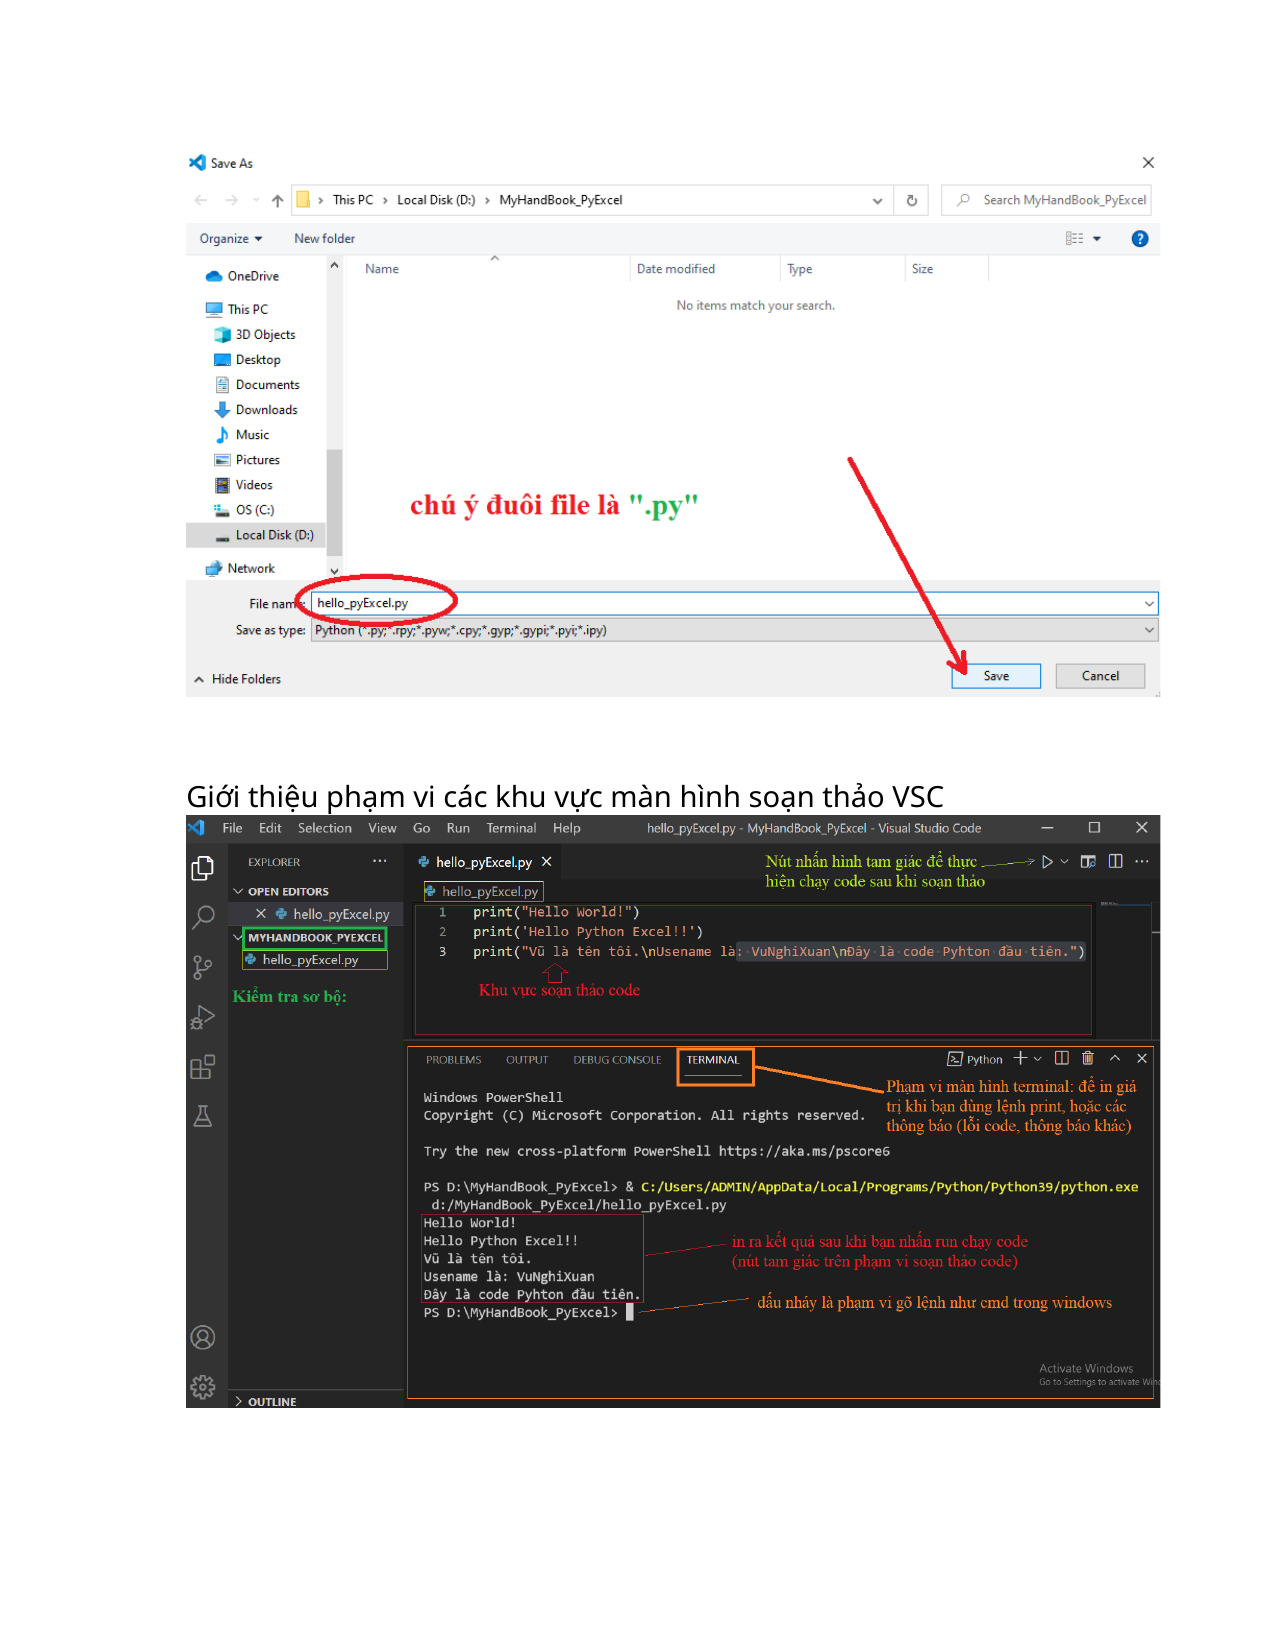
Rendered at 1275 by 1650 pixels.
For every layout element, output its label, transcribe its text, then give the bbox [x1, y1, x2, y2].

picture [186, 150, 1161, 697]
text Giới thiệu phạm vi các khu vực màn hình soạn thảo VSC [186, 776, 1125, 815]
picture [186, 815, 1161, 1408]
